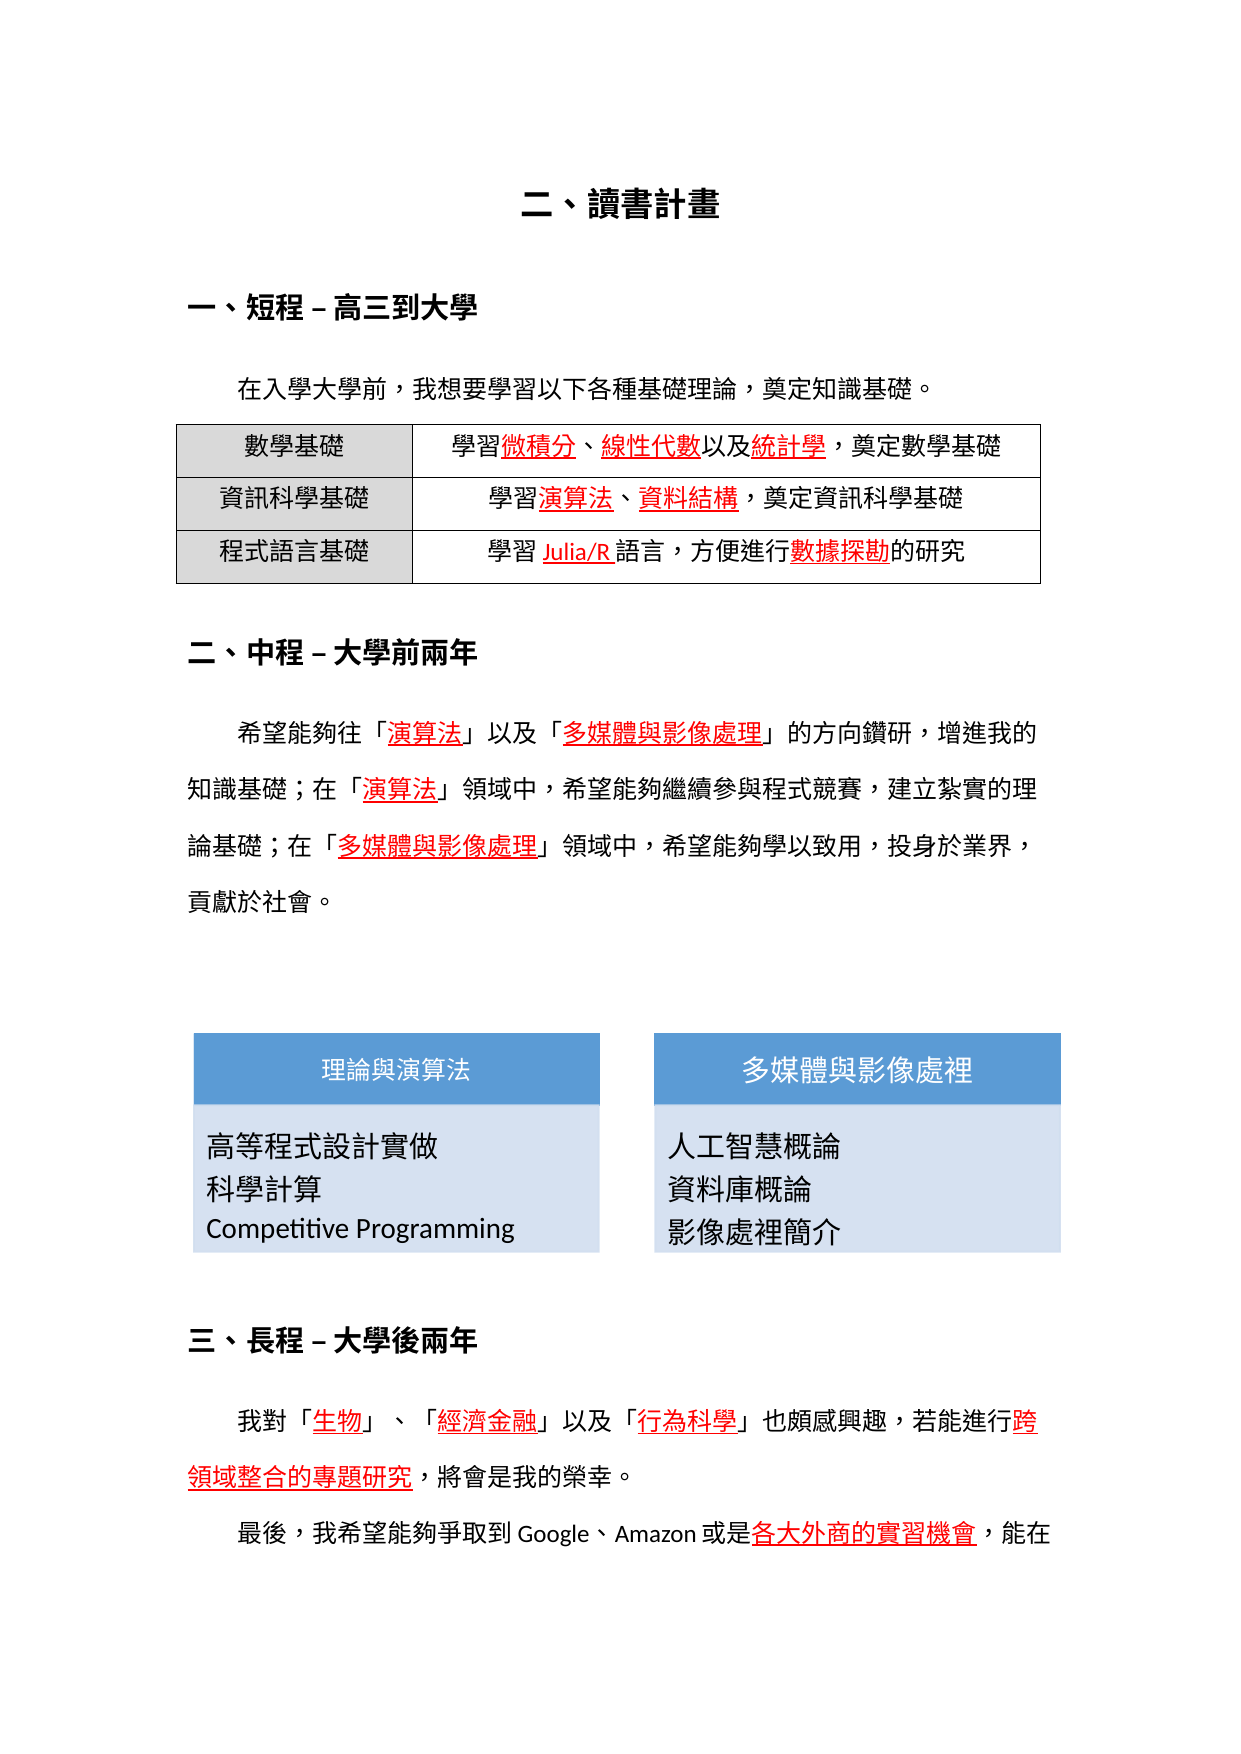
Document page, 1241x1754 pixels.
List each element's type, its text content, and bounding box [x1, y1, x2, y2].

table_cell 程式語言基礎 [177, 531, 412, 583]
subtitle 二、中程 – 大學前兩年 [187, 613, 1053, 688]
subtitle 三、長程 – 大學後兩年 [187, 1301, 1053, 1376]
subtitle 二、讀書計畫 [187, 164, 1053, 239]
text 在入學大學前，我想要學習以下各種基礎理論，奠定知識基礎。 [187, 369, 1053, 406]
table_cell 學習Julia/R語言，方便進行數據探勘的研究 [413, 531, 1040, 583]
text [187, 1513, 1053, 1550]
text 我對「生物」、「經濟金融」以及「行為科學」也頗感興趣，若能進行跨領域整合的專題研究，將會是我的榮幸。 [187, 1401, 1053, 1495]
text 希望能夠往「演算法」以及「多媒體與影像處理」的方向鑽研，增進我的知識基礎；在「演算法」領域中，希望能夠繼續參與程式競賽，建立紮實的理論基礎；在「多媒體與影像處理」領域中，希望能夠學以致用，投身於業界，貢獻於社會。 [187, 713, 1053, 1257]
table_cell 資訊科學基礎 [177, 478, 412, 530]
subtitle 一、短程 – 高三到大學 [187, 269, 1053, 344]
table_header 學習微積分、線性代數以及統計學，奠定數學基礎 [413, 425, 1040, 477]
table_cell 學習演算法、資料結構，奠定資訊科學基礎 [413, 478, 1040, 530]
table_header 數學基礎 [177, 425, 412, 477]
